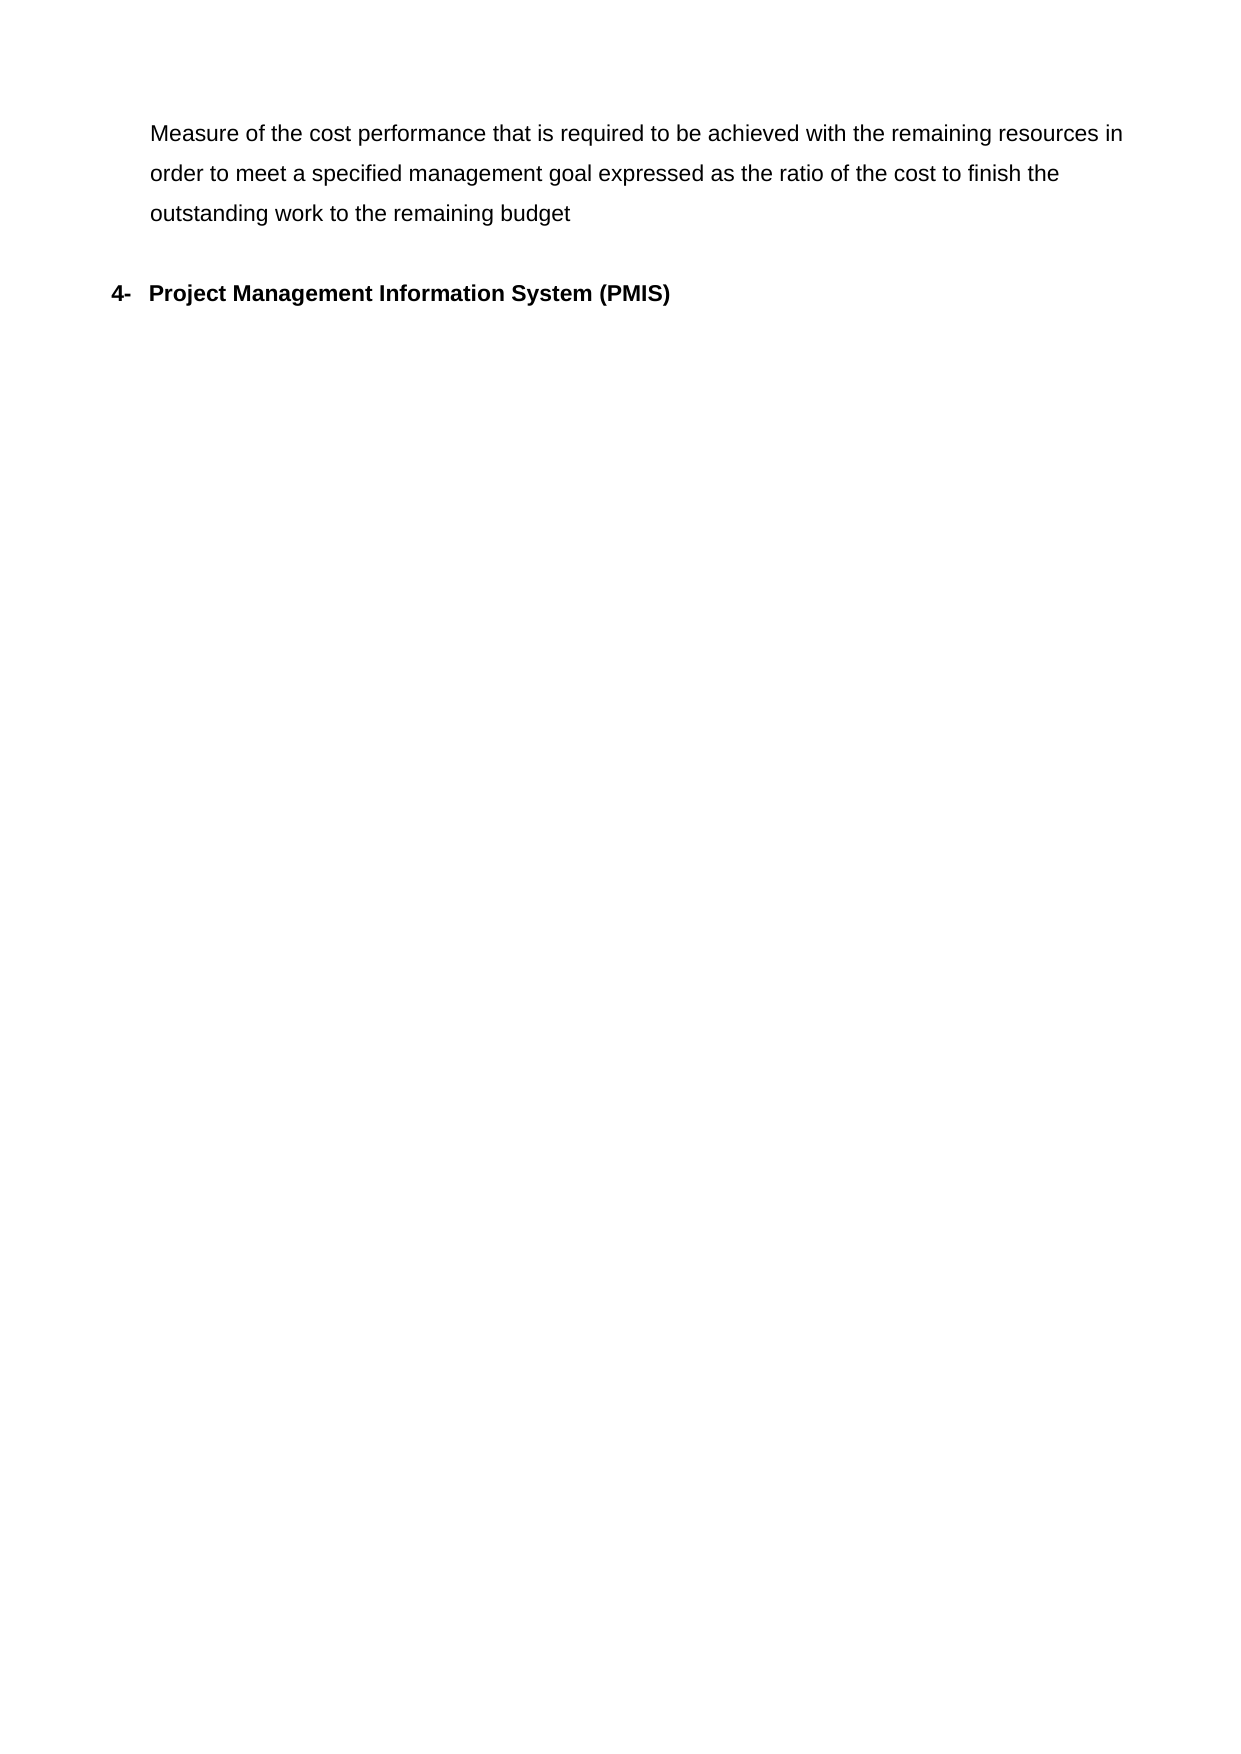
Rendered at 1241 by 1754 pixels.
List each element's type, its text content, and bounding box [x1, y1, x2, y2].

list Project Management Information System (PMIS) [111, 280, 1160, 306]
text Measure of the cost performance that is required to be achieved with the remaining resources in order to meet a specified management goal expressed as the ratio of the cost to finish the outstanding work to the remaining budget [150, 120, 1165, 226]
